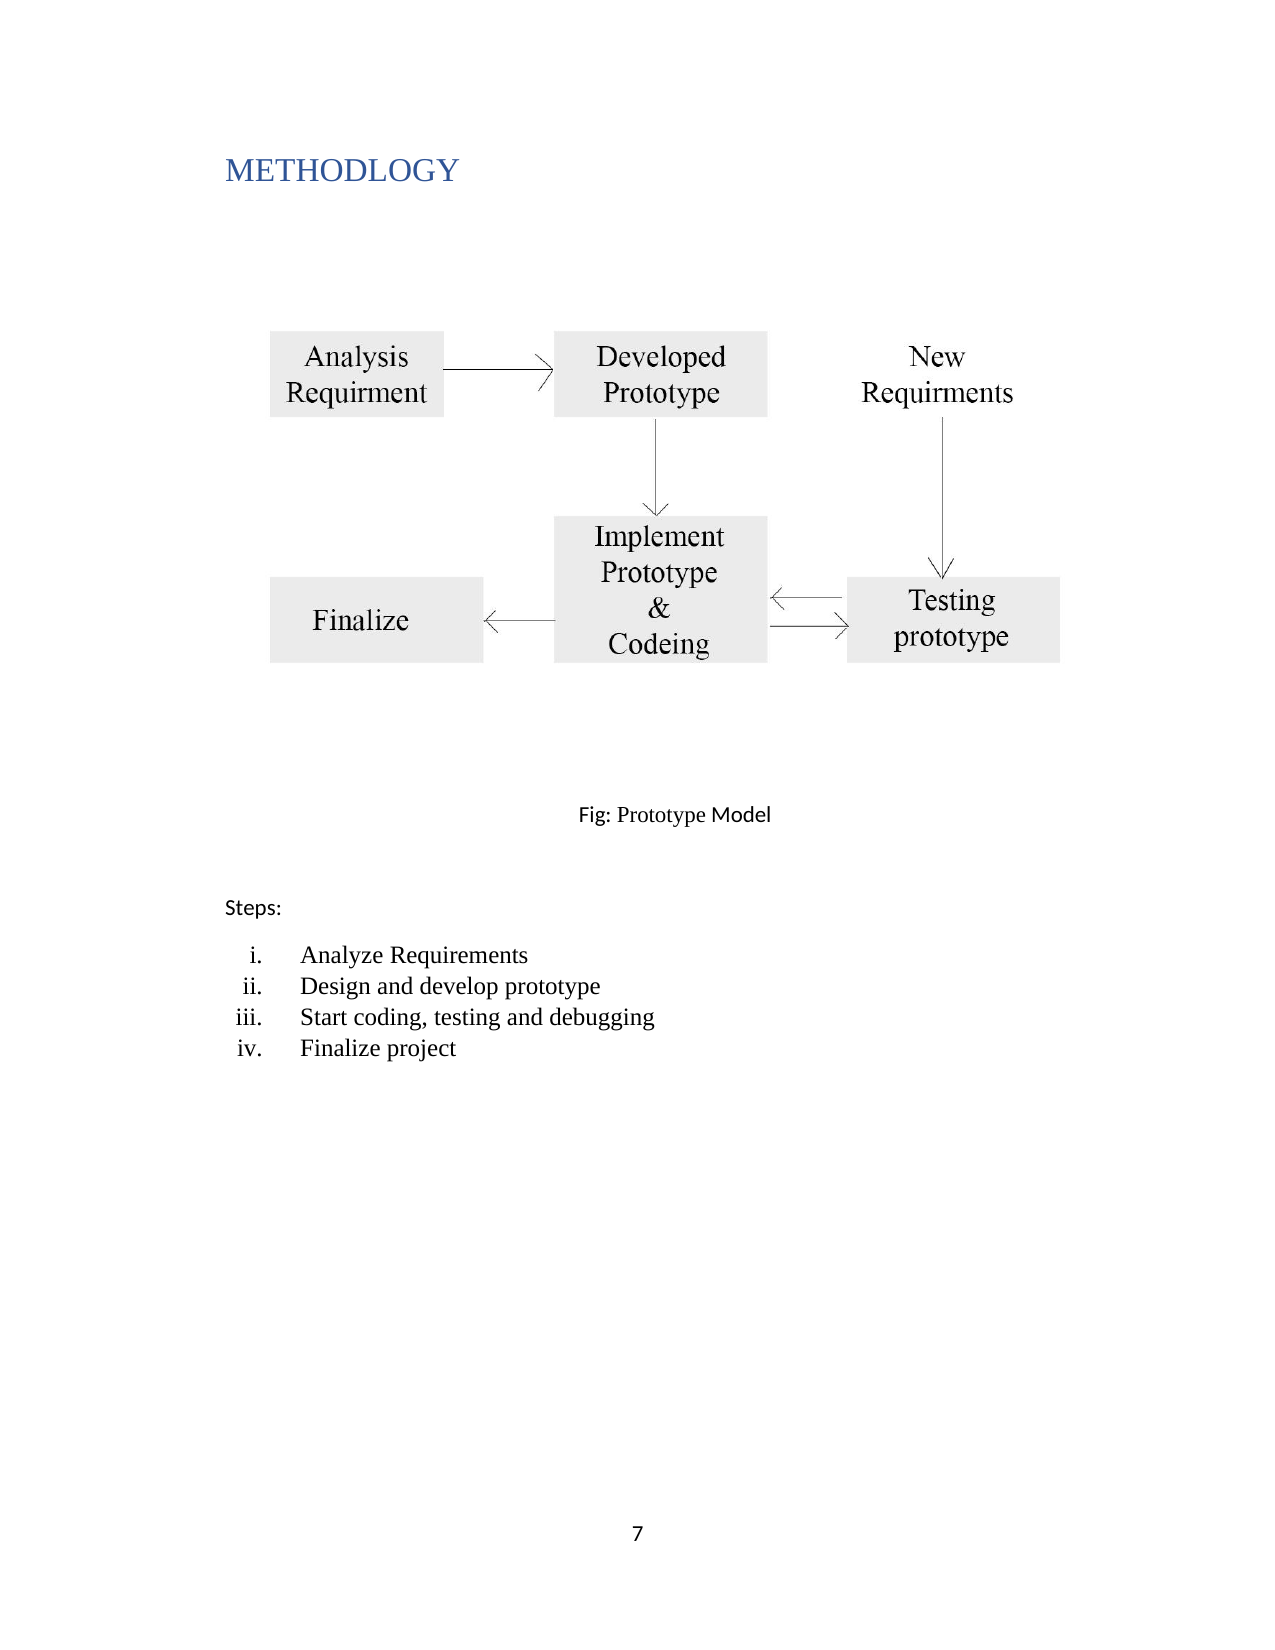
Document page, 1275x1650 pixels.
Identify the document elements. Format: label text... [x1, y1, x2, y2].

text Steps: [225, 893, 1125, 921]
list Analyze Requirements [262, 940, 1125, 969]
list Design and develop prototype [262, 971, 1125, 1000]
subtitle METHODLOGY [225, 150, 1125, 188]
text Fig: Prototype Model [225, 800, 1125, 828]
picture [225, 238, 1088, 781]
list Finalize project [262, 1033, 1125, 1062]
list Start coding, testing and debugging [262, 1002, 1125, 1031]
